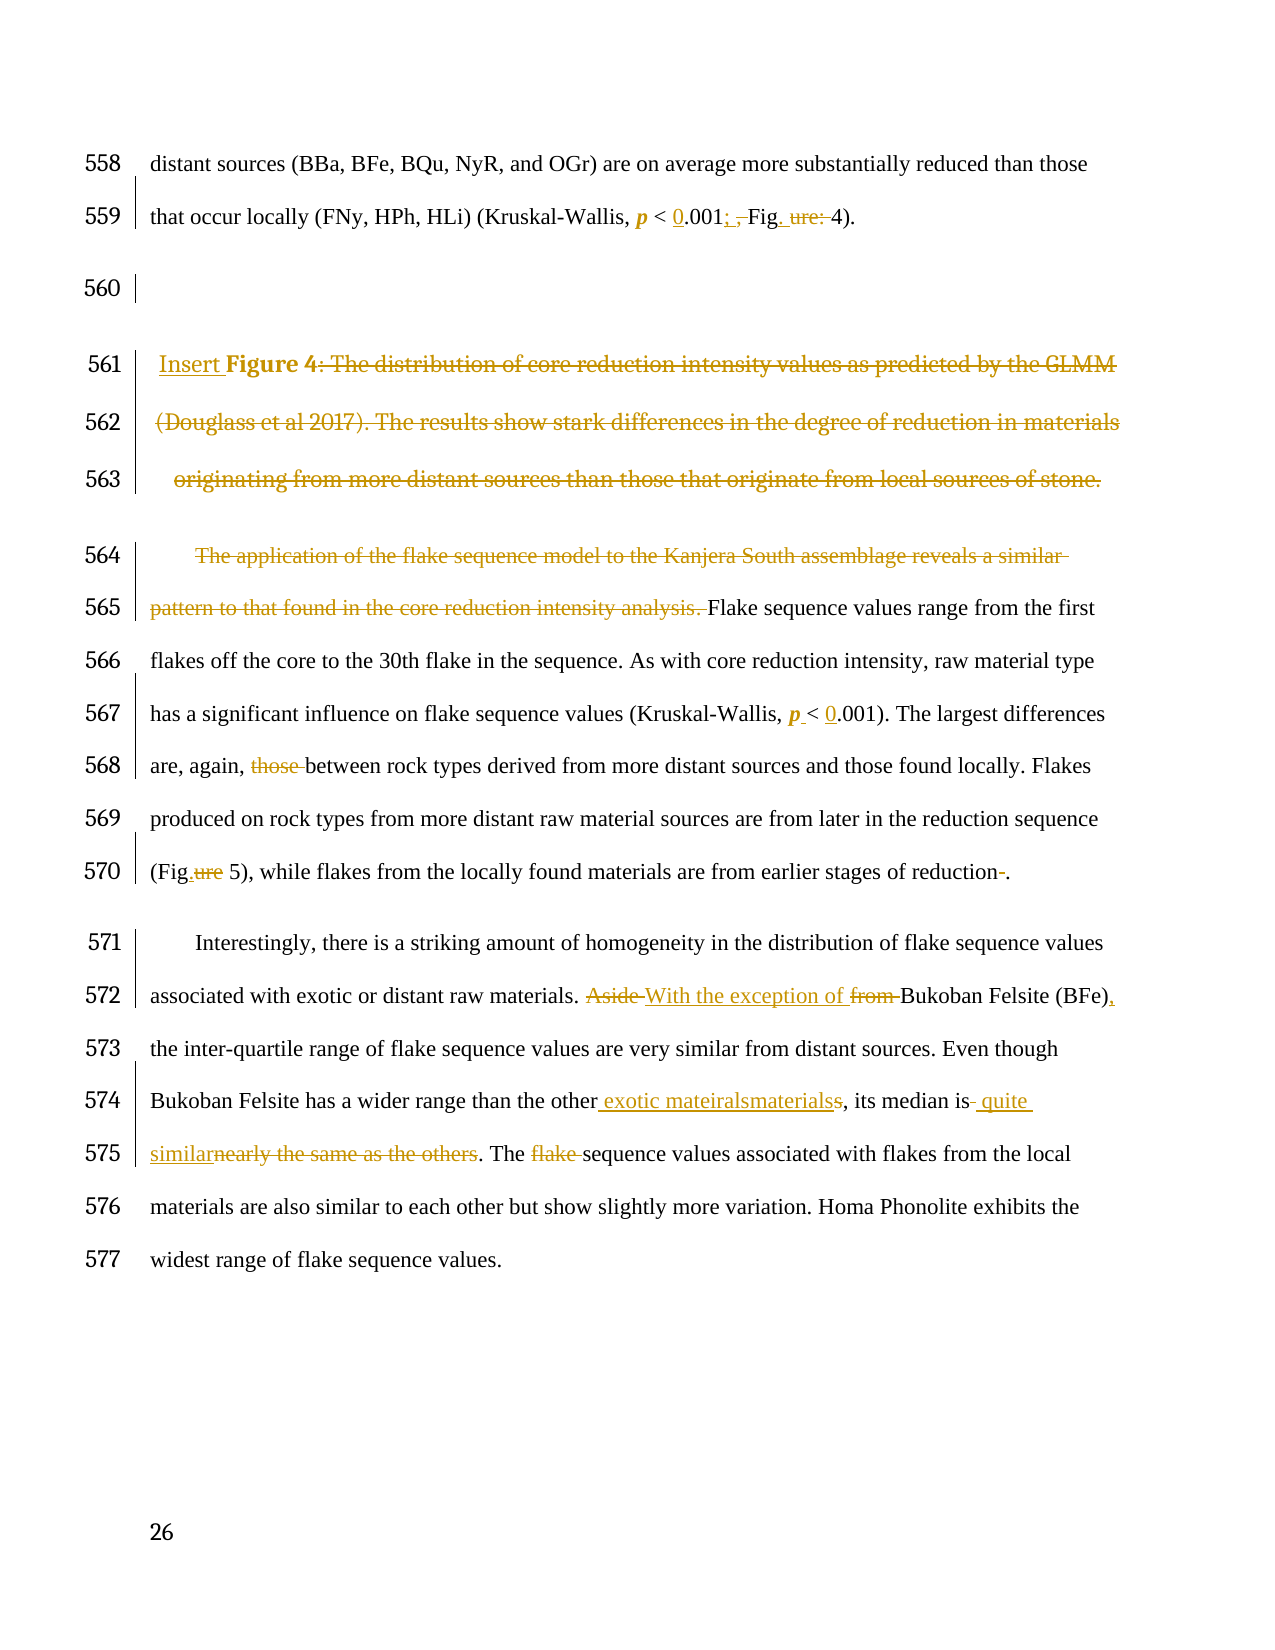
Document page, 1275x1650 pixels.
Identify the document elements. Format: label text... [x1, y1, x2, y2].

text Flake sequence values range from the first flakes off the core to the 30th flake in the sequence. As with core reduction intensity, raw material type has a significant influence on flake sequence values (Kruskal-Wallis, p< .001). The largest differences are, again, between rock types derived from more distant sources and those found locally. Flakes produced on rock types from more distant raw material sources are from later in the reduction sequence (Fig 5), while flakes from the locally found materials are from earlier stages of reduction. [150, 542, 1125, 884]
text Interestingly, there is a striking amount of homogeneity in the distribution of flake sequence values associated with exotic or distant raw materials. Bukoban Felsite (BFe) the inter-quartile range of flake sequence values are very similar from distant sources. Even though Bukoban Felsite has a wider range than the other, its median is. The sequence values associated with flakes from the local materials are also similar to each other but show slightly more variation. Homa Phonolite exhibits the widest range of flake sequence values. [150, 929, 1125, 1272]
text Figure 4 [150, 350, 1125, 494]
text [150, 150, 1125, 229]
